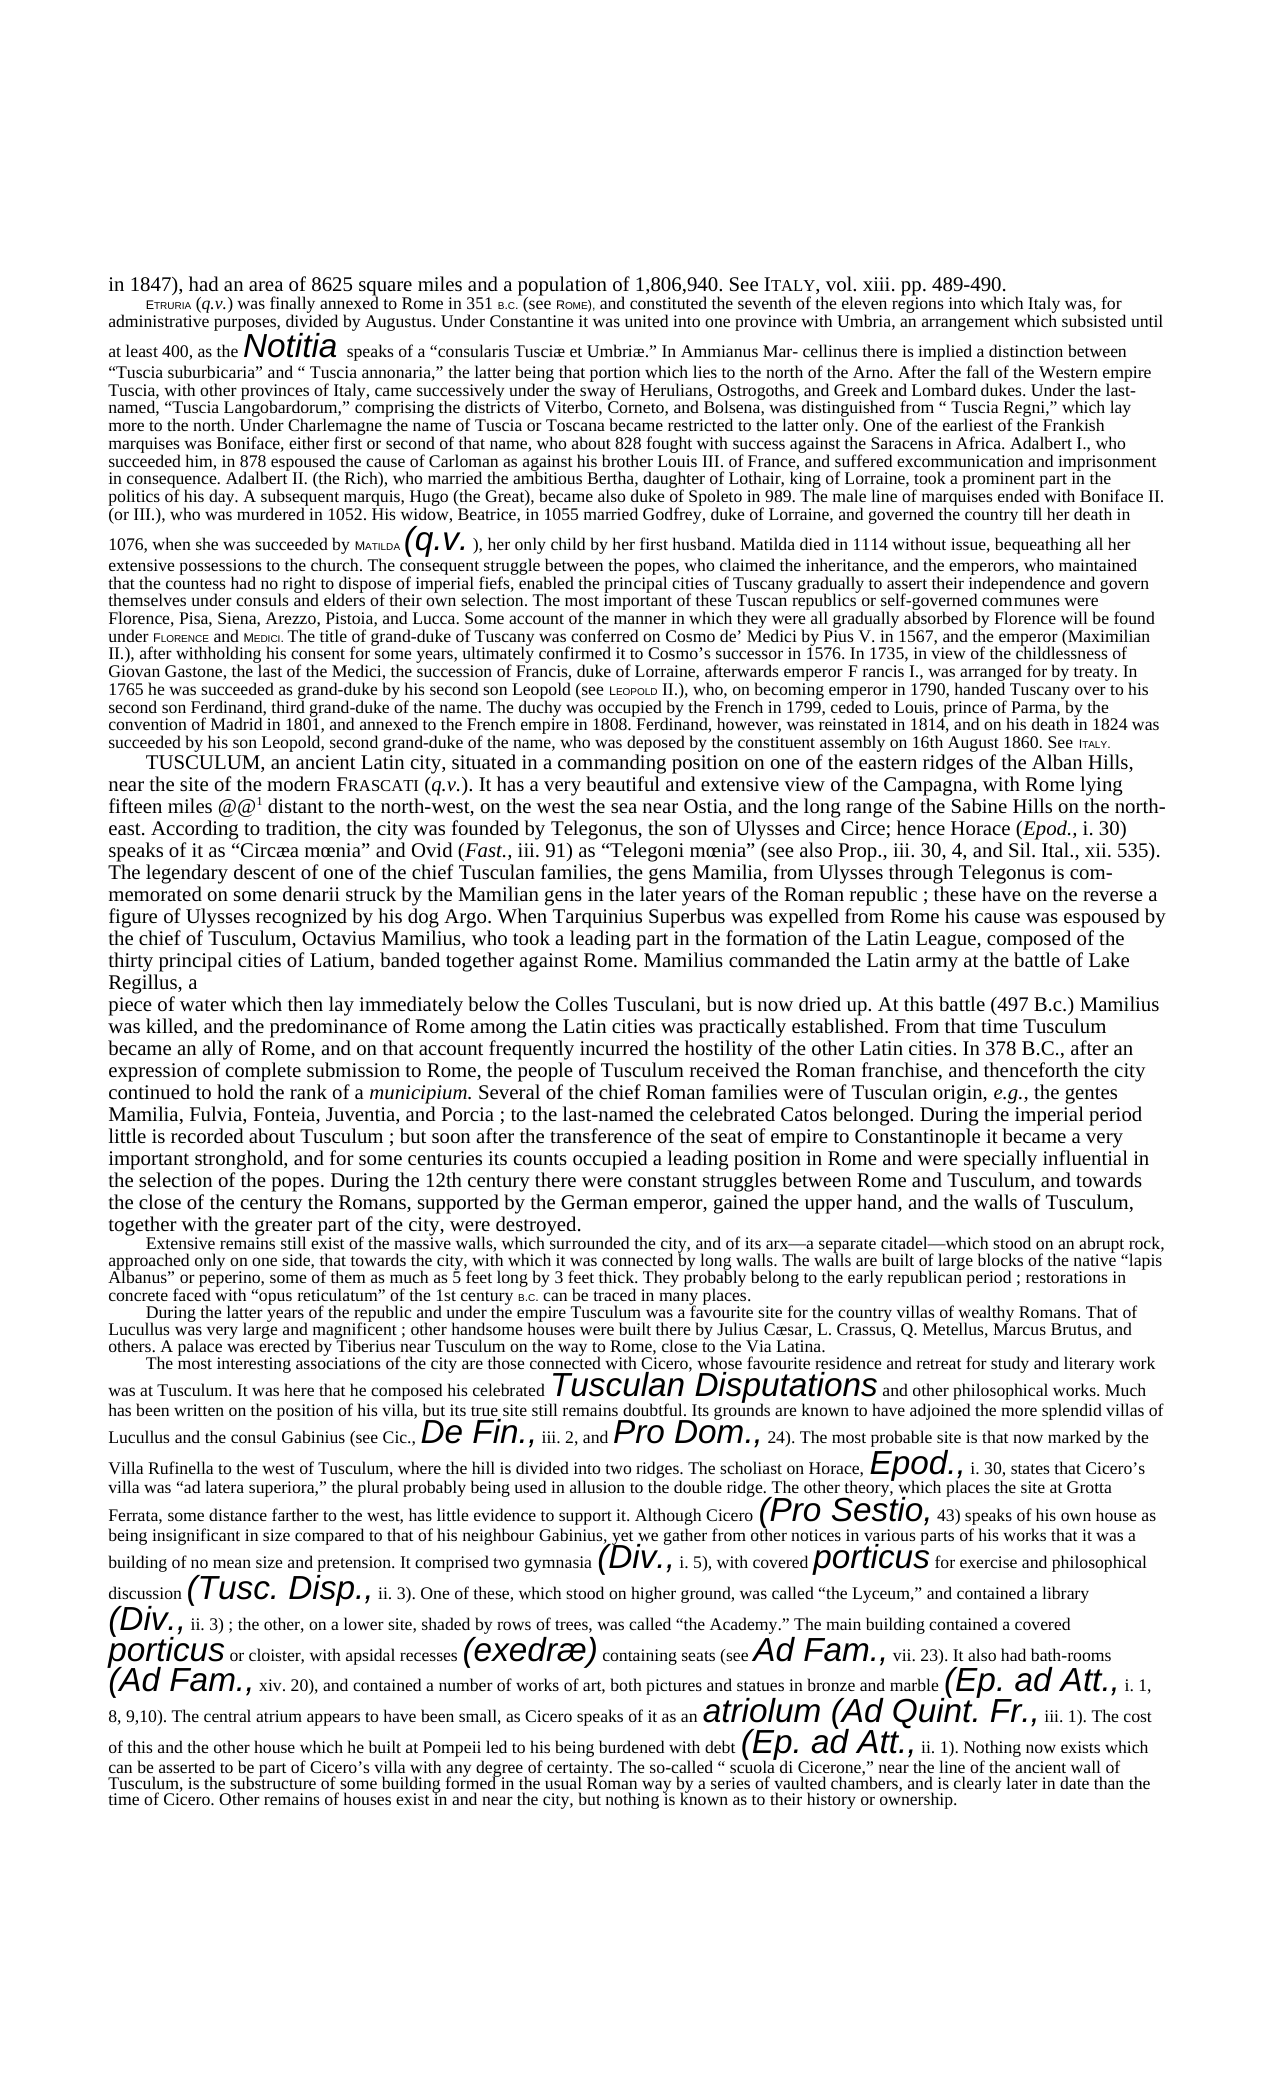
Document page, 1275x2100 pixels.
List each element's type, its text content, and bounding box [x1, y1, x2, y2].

text Etruria (q.v.) was finally annexed to Rome in 351 b.c. (see Rome), and constituted the seventh of the eleven regions into which Italy was, for administrative purposes, divided by Augustus. Under Constantine it was united into one province with Umbria, an arrangement which subsisted until at least 400, as the Notitia speaks of a “consularis Tusciæ et Umbriæ.” In Ammianus Mar- cellinus there is implied a distinction between “Tuscia suburbicaria” and “ Tuscia annonaria,” the latter being that portion which lies to the north of the Arno. After the fall of the Western empire Tuscia, with other provinces of Italy, came successively under the sway of Herulians, Ostrogoths, and Greek and Lombard dukes. Under the last-named, “Tuscia Langobardorum,” comprising the districts of Viterbo, Corneto, and Bolsena, was distinguished from “ Tuscia Regni,” which lay more to the north. Under Charlemagne the name of Tuscia or Toscana became restricted to the latter only. One of the earliest of the Frankish marquises was Boniface, either first or second of that name, who about 828 fought with success against the Saracens in Africa. Adalbert I., who succeeded him, in 878 espoused the cause of Carloman as against his brother Louis III. of France, and suffered excommunication and imprisonment in consequence. Adalbert II. (the Rich), who married the ambitious Bertha, daughter of Lothair, king of Lorraine, took a prominent part in the politics of his day. A subsequent marquis, Hugo (the Great), became also duke of Spoleto in 989. The male line of marquises ended with Boniface II. (or III.), who was murdered in 1052. His widow, Beatrice, in 1055 married Godfrey, duke of Lorraine, and governed the country till her death in 1076, when she was succeeded by Matilda (q.v. ), her only child by her first husband. Matilda died in 1114 without issue, bequeathing all her extensive possessions to the church. The consequent struggle between the popes, who claimed the inheritance, and the emperors, who maintained that the countess had no right to dispose of imperial fiefs, enabled the principal cities of Tuscany gradually to assert their independence and govern themselves under consuls and elders of their own selection. The most important of these Tuscan republics or self-governed communes were Florence, Pisa, Siena, Arezzo, Pistoia, and Lucca. Some account of the manner in which they were all gradually absorbed by Florence will be found under Florence and Medici. The title of grand-duke of Tuscany was conferred on Cosmo de’ Medici by Pius V. in 1567, and the emperor (Maximilian II.), after withholding his consent for some years, ultimately confirmed it to Cosmo’s successor in 1576. In 1735, in view of the childlessness of Giovan Gastone, the last of the Medici, the succession of Francis, duke of Lorraine, afterwards emperor F rancis I., was arranged for by treaty. In 1765 he was succeeded as grand-duke by his second son Leopold (see Leopold II.), who, on becoming emperor in 1790, handed Tuscany over to his second son Ferdinand, third grand-duke of the name. The duchy was occupied by the French in 1799, ceded to Louis, prince of Parma, by the convention of Madrid in 1801, and annexed to the French empire in 1808. Ferdinand, however, was reinstated in 1814, and on his death in 1824 was succeeded by his son Leopold, second grand-duke of the name, who was deposed by the constituent assembly on 16th August 1860. See Italy. [108, 296, 1168, 752]
text piece of water which then lay immediately below the Colles Tusculani, but is now dried up. At this battle (497 B.c.) Mamilius was killed, and the predominance of Rome among the Latin cities was practically established. From that time Tusculum became an ally of Rome, and on that account frequently incurred the hostility of the other Latin cities. In 378 B.C., after an expression of complete submission to Rome, the people of Tusculum received the Roman franchise, and thenceforth the city continued to hold the rank of a municipium. Several of the chief Roman families were of Tusculan origin, e.g., the gentes Mamilia, Fulvia, Fonteia, Juventia, and Porcia ; to the last-named the celebrated Catos belonged. During the imperial period little is recorded about Tusculum ; but soon after the transference of the seat of empire to Constantinople it became a very important stronghold, and for some centuries its counts occupied a leading position in Rome and were specially influential in the selection of the popes. During the 12th century there were constant struggles between Rome and Tusculum, and towards the close of the century the Romans, supported by the German emperor, gained the upper hand, and the walls of Tusculum, together with the greater part of the city, were destroyed. [108, 994, 1168, 1236]
text in 1847), had an area of 8625 square miles and a population of 1,806,940. See Italy, vol. xiii. pp. 489-490. [108, 274, 1168, 296]
text TUSCULUM, an ancient Latin city, situated in a commanding position on one of the eastern ridges of the Alban Hills, near the site of the modern Frascati (q.v.). It has a very beautiful and extensive view of the Campagna, with Rome lying fifteen miles @@1 distant to the north-west, on the west the sea near Ostia, and the long range of the Sabine Hills on the north-east. According to tradition, the city was founded by Telegonus, the son of Ulysses and Circe; hence Horace (Epod., i. 30) speaks of it as “Circæa mœnia” and Ovid (Fast., iii. 91) as “Telegoni mœnia” (see also Prop., iii. 30, 4, and Sil. Ital., xii. 535). The legendary descent of one of the chief Tusculan families, the gens Mamilia, from Ulysses through Telegonus is commemorated on some denarii struck by the Mamilian gens in the later years of the Roman republic ; these have on the reverse a figure of Ulysses recognized by his dog Argo. When Tarquinius Superbus was expelled from Rome his cause was espoused by the chief of Tusculum, Octavius Mamilius, who took a leading part in the formation of the Latin League, composed of the thirty principal cities of Latium, banded together against Rome. Mamilius commanded the Latin army at the battle of Lake Regillus, a [108, 752, 1168, 994]
text During the latter years of the republic and under the empire Tusculum was a favourite site for the country villas of wealthy Romans. That of Lucullus was very large and magnificent ; other handsome houses were built there by Julius Cæsar, L. Crassus, Q. Metellus, Marcus Brutus, and others. A palace was erected by Tiberius near Tusculum on the way to Rome, close to the Via Latina. [108, 1305, 1168, 1356]
text Extensive remains still exist of the massive walls, which surrounded the city, and of its arx—a separate citadel—which stood on an abrupt rock, approached only on one side, that towards the city, with which it was connected by long walls. The walls are built of large blocks of the native “lapis Albanus” or peperino, some of them as much as 5 feet long by 3 feet thick. They probably belong to the early republican period ; restorations in concrete faced with “opus reticulatum” of the 1st century b.c. can be traced in many places. [108, 1236, 1168, 1305]
text The most interesting associations of the city are those connected with Cicero, whose favourite residence and retreat for study and literary work was at Tusculum. It was here that he composed his celebrated Tusculan Disputations and other philosophical works. Much has been written on the position of his villa, but its true site still remains doubtful. Its grounds are known to have adjoined the more splendid villas of Lucullus and the consul Gabinius (see Cic., De Fin., iii. 2, and Pro Dom., 24). The most probable site is that now marked by the Villa Rufinella to the west of Tusculum, where the hill is divided into two ridges. The scholiast on Horace, Epod., i. 30, states that Cicero’s villa was “ad latera superiora,” the plural probably being used in allusion to the double ridge. The other theory, which places the site at Grotta Ferrata, some distance farther to the west, has little evidence to support it. Although Cicero (Pro Sestio, 43) speaks of his own house as being insignificant in size compared to that of his neighbour Gabinius, yet we gather from other notices in various parts of his works that it was a building of no mean size and pretension. It comprised two gymnasia (Div., i. 5), with covered porticus for exercise and philosophical discussion (Tusc. Disp., ii. 3). One of these, which stood on higher ground, was called “the Lyceum,” and contained a library (Div., ii. 3) ; the other, on a lower site, shaded by rows of trees, was called “the Academy.” The main building contained a covered porticus or cloister, with apsidal recesses (exedræ) containing seats (see Ad Fam., vii. 23). It also had bath-rooms (Ad Fam., xiv. 20), and contained a number of works of art, both pictures and statues in bronze and marble (Ep. ad Att., i. 1, 8, 9,10). The central atrium appears to have been small, as Cicero speaks of it as an atriolum (Ad Quint. Fr., iii. 1). The cost of this and the other house which he built at Pompeii led to his being burdened with debt (Ep. ad Att., ii. 1). Nothing now exists which can be asserted to be part of Cicero’s villa with any degree of certainty. The so-called “ scuola di Cicerone,” near the line of the ancient wall of Tusculum, is the substructure of some building formed in the usual Roman way by a series of vaulted chambers, and is clearly later in date than the time of Cicero. Other remains of houses exist in and near the city, but nothing is known as to their history or ownership. [108, 1356, 1168, 1809]
